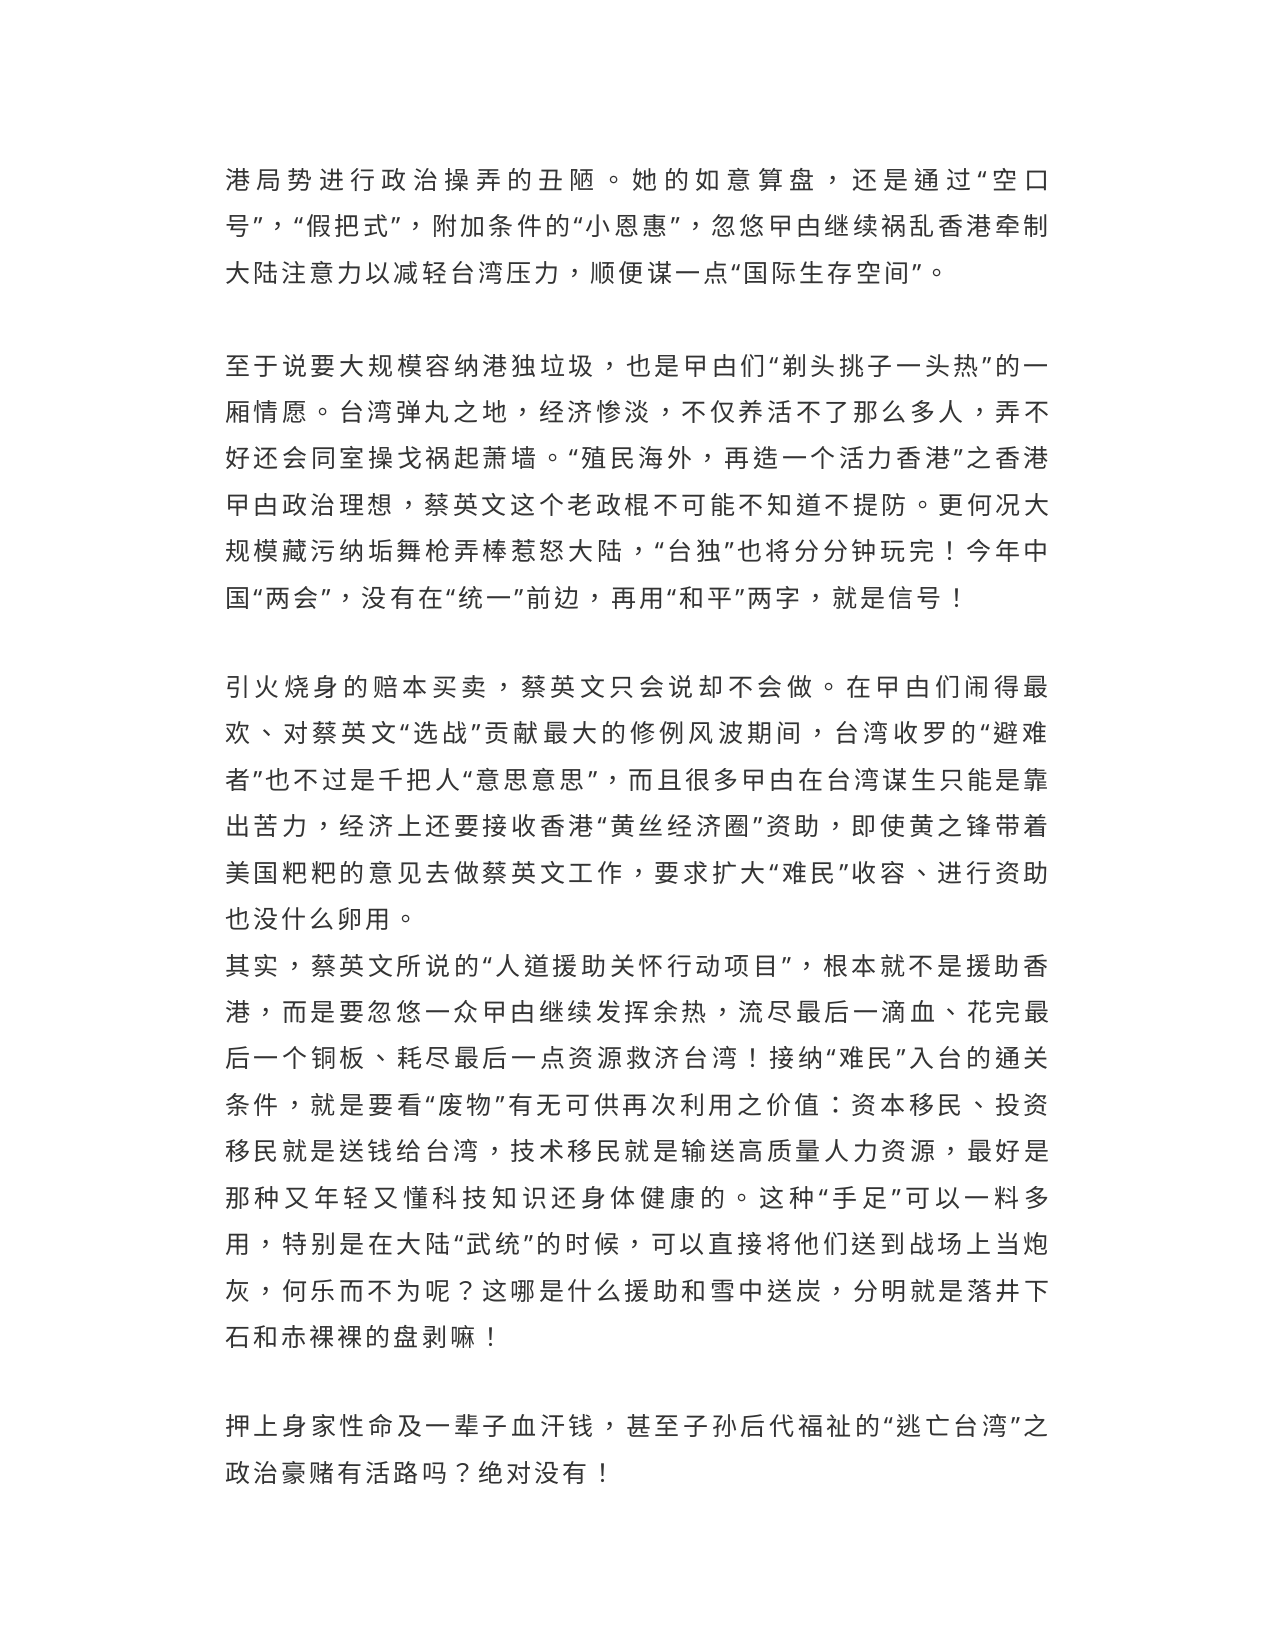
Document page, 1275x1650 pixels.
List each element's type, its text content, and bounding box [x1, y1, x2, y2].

text 其实，蔡英文所说的“人道援助关怀行动项目”，根本就不是援助香港，而是要忽悠一众曱甴继续发挥余热，流尽最后一滴血、花完最后一个铜板、耗尽最后一点资源救济台湾！接纳“难民”入台的通关条件，就是要看“废物”有无可供再次利用之价值：资本移民、投资移民就是送钱给台湾，技术移民就是输送高质量人力资源，最好是那种又年轻又懂科技知识还身体健康的。这种“手足”可以一料多用，特别是在大陆“武统”的时候，可以直接将他们送到战场上当炮灰，何乐而不为呢？这哪是什么援助和雪中送炭，分明就是落井下石和赤裸裸的盘剥嘛！ [225, 936, 1050, 1354]
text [225, 150, 1050, 289]
text 引火烧身的赔本买卖，蔡英文只会说却不会做。在曱甴们闹得最欢、对蔡英文“选战”贡献最大的修例风波期间，台湾收罗的“避难者”也不过是千把人“意思意思”，而且很多曱甴在台湾谋生只能是靠出苦力，经济上还要接收香港“黄丝经济圈”资助，即使黄之锋带着美国粑粑的意见去做蔡英文工作，要求扩大“难民”收容、进行资助也没什么卵用。 [225, 657, 1050, 936]
text 押上身家性命及一辈子血汗钱，甚至子孙后代福祉的“逃亡台湾”之政治豪赌有活路吗？绝对没有！ [225, 1396, 1050, 1489]
text 至于说要大规模容纳港独垃圾，也是曱甴们“剃头挑子一头热”的一厢情愿。台湾弹丸之地，经济惨淡，不仅养活不了那么多人，弄不好还会同室操戈祸起萧墙。“殖民海外，再造一个活力香港”之香港曱甴政治理想，蔡英文这个老政棍不可能不知道不提防。更何况大规模藏污纳垢舞枪弄棒惹怒大陆，“台独”也将分分钟玩完！今年中国“两会”，没有在“统一”前边，再用“和平”两字，就是信号！ [225, 336, 1050, 614]
